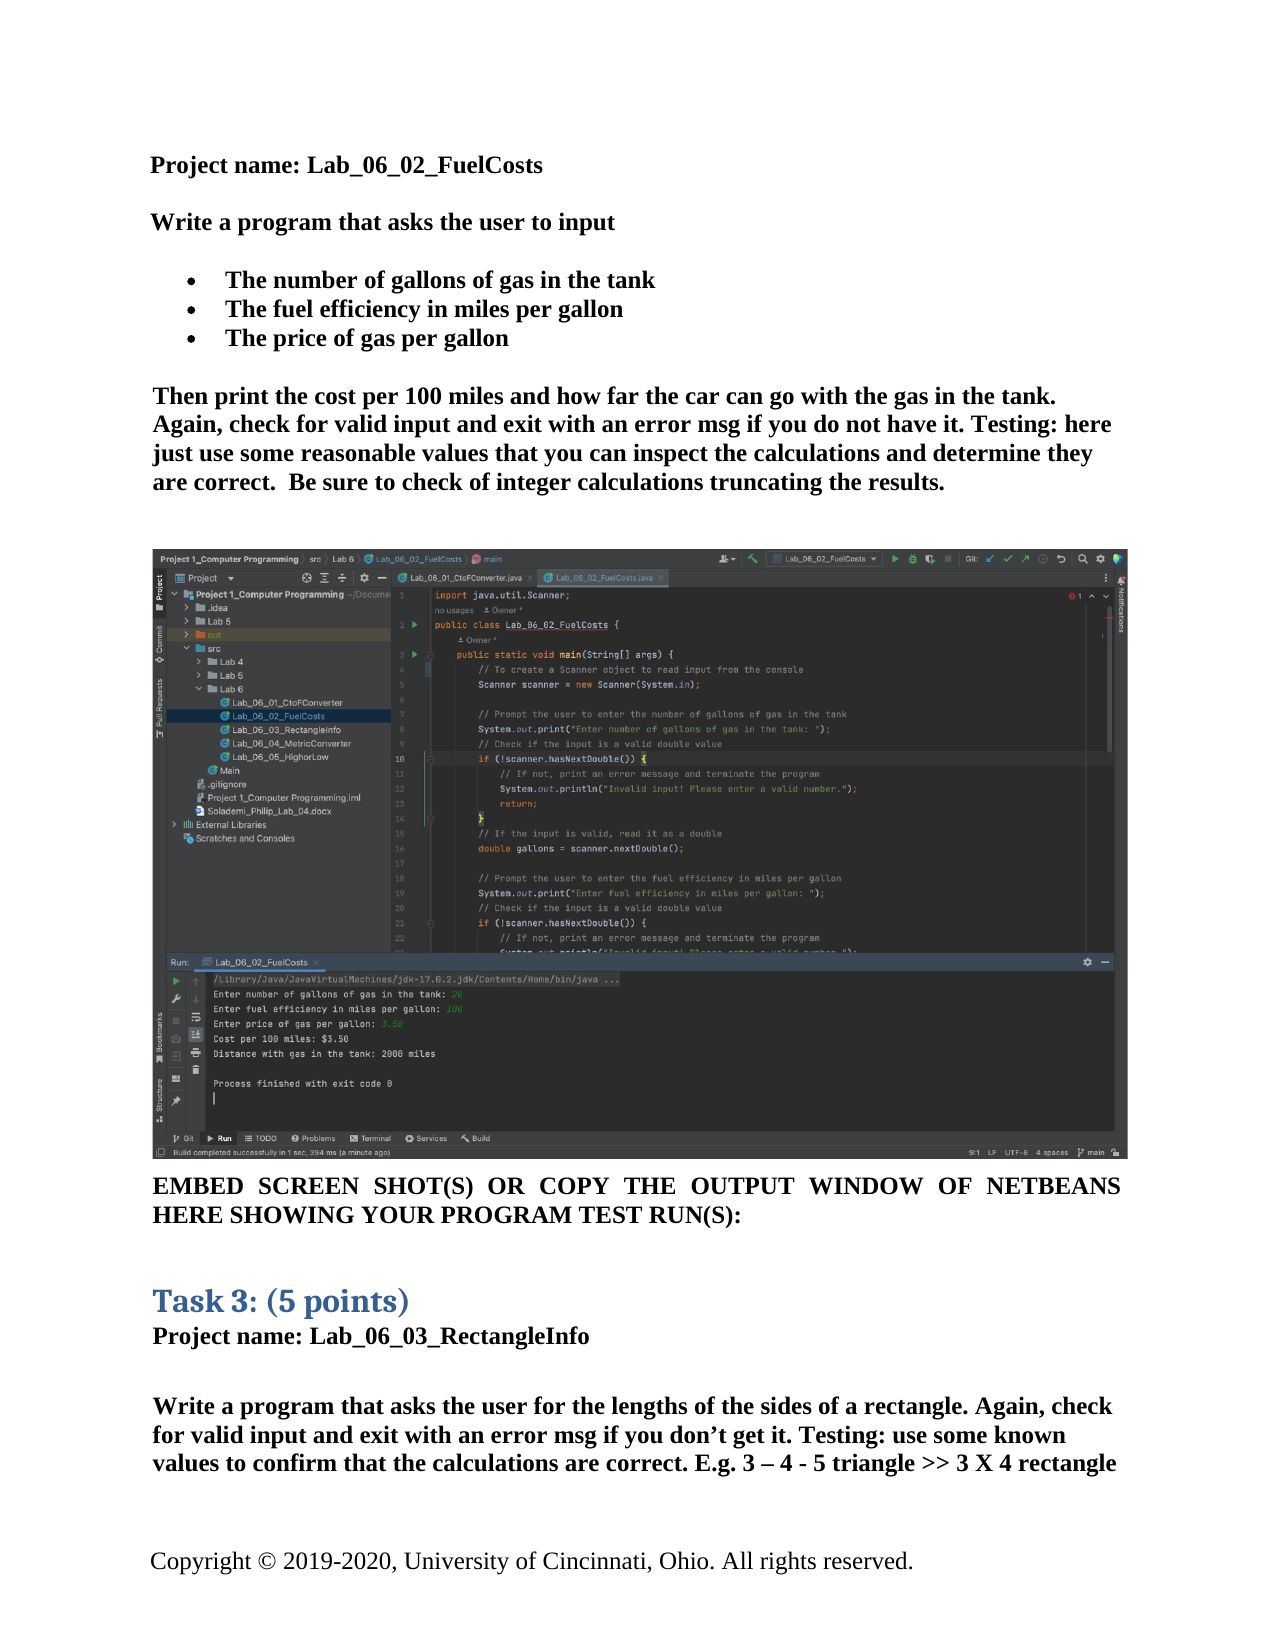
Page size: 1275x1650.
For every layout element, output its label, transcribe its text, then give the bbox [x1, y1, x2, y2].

list The fuel efficiency in miles per gallon [187, 294, 1125, 323]
text Then print the cost per 100 miles and how far the car can go with the gas in the tank. Again, check for valid input and exit with an error msg if you do not have it. Testing: here just use some reasonable values that you can inspect the calculations and determine they are correct. Be sure to check of integer calculations truncating the results. [152, 381, 1122, 496]
text Write a program that asks the user to input [150, 207, 1125, 236]
list The number of gallons of gas in the tank [187, 265, 1125, 294]
text EMBED SCREEN SHOT(S) OR COPY THE OUTPUT WINDOW OF NETBEANS HERE SHOWING YOUR PROGRAM TEST RUN(S): [152, 1171, 1122, 1229]
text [152, 1391, 1122, 1477]
text Task 3: (5 points) Project name: Lab_06_03_RectangleInfo [152, 1283, 1122, 1378]
picture [152, 549, 1128, 1159]
list The price of gas per gallon [187, 323, 1125, 352]
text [150, 150, 1125, 207]
